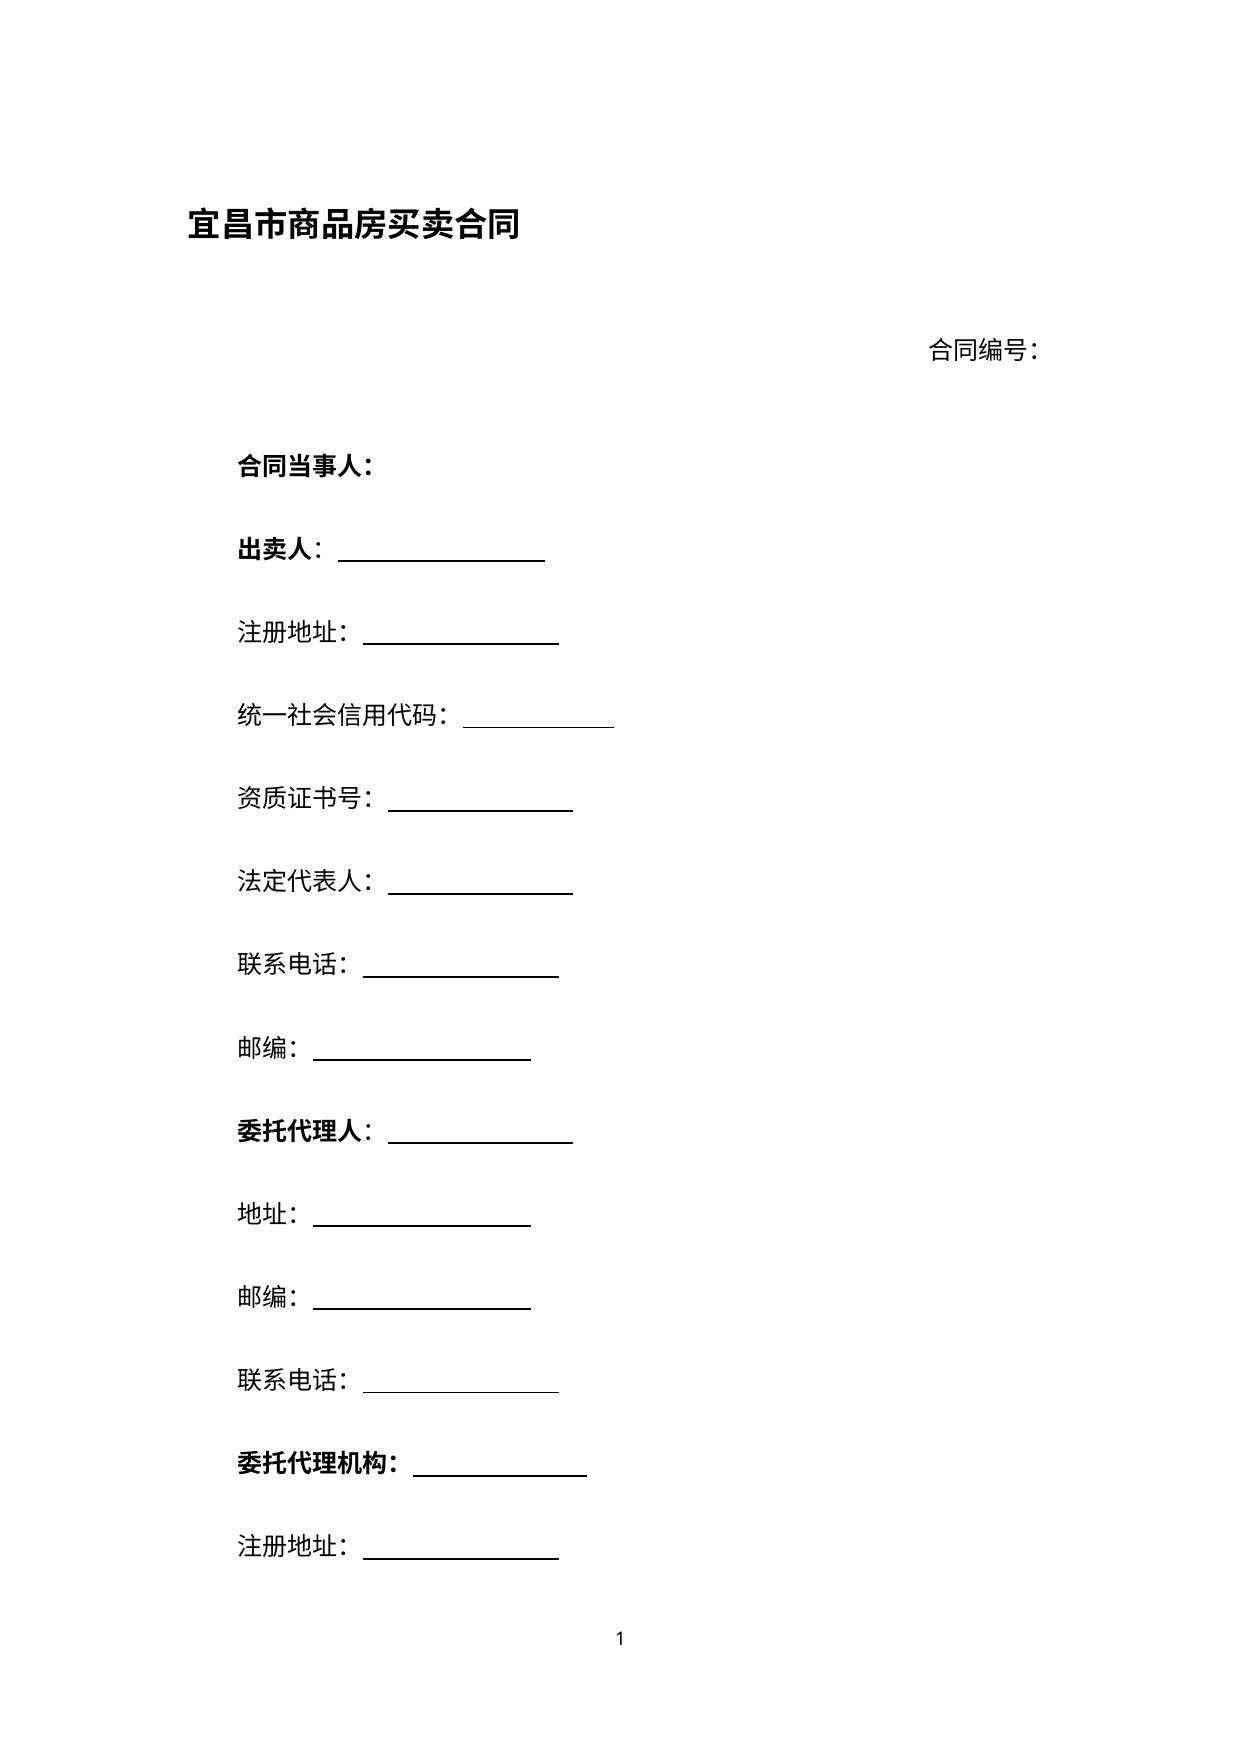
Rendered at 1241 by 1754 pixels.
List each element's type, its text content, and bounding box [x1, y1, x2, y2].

text 法定代表人： [187, 847, 1053, 912]
text 委托代理人： [187, 1097, 1053, 1162]
text 邮编： [187, 1014, 1053, 1079]
text 联系电话： [187, 1346, 1053, 1411]
text 合同当事人： [187, 432, 1053, 497]
text 资质证书号： [187, 764, 1053, 829]
text 委托代理机构： [187, 1429, 1053, 1494]
text 出卖人： [187, 515, 1053, 580]
text 注册地址： [187, 1512, 1053, 1577]
text 联系电话： [187, 931, 1053, 996]
text 注册地址： [187, 598, 1053, 663]
text 地址： [187, 1180, 1053, 1245]
text 邮编： [187, 1263, 1053, 1328]
text 合同编号： [187, 316, 1053, 381]
subtitle 宜昌市商品房买卖合同 [187, 189, 1053, 254]
text 统一社会信用代码： [187, 681, 1053, 746]
